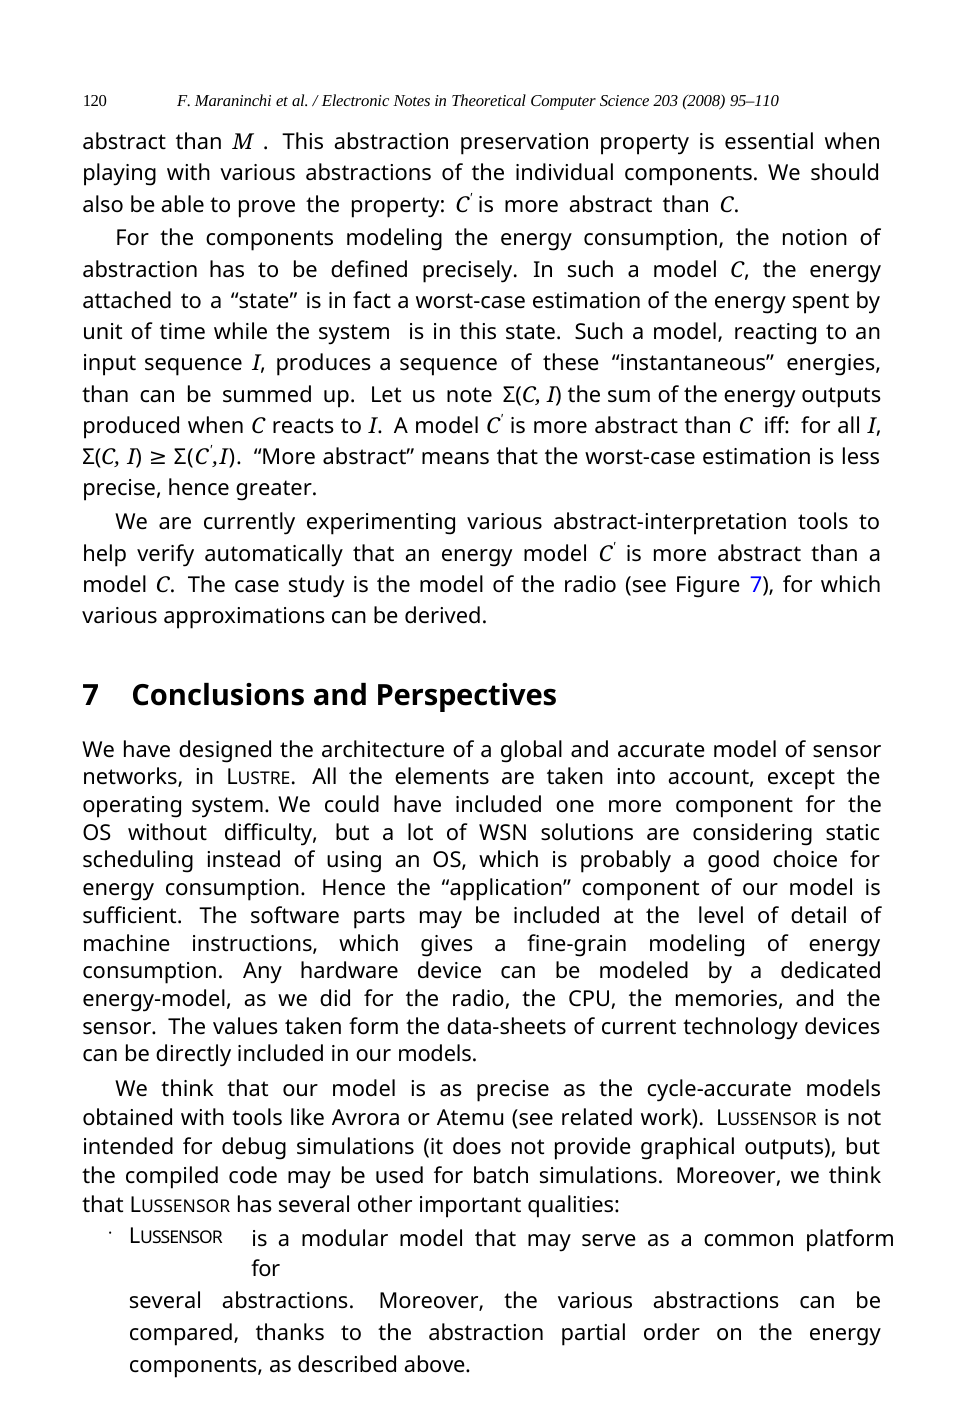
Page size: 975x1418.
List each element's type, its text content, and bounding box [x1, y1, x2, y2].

text abstract than M . This abstraction preservation property is essential when playing with various abstractions of the individual components. We should also be able to prove the property: C' is more abstract than C. [82, 126, 881, 218]
text We think that our model is as precise as the cycle-accurate models obtained with tools like Avrora or Atemu (see related work). Lussensor is not intended for debug simulations (it does not provide graphical outputs), but the compiled code may be used for batch simulations. Moreover, we think that Lussensor has several other important qualities: [82, 1073, 881, 1219]
subtitle Conclusions and Perspectives [82, 674, 925, 714]
text is a modular model that may serve as a common platform for [251, 1223, 925, 1283]
text For the components modeling the energy consumption, the notion of abstraction has to be defined precisely. In such a model C, the energy attached to a “state” is in fact a worst-case estimation of the energy spent by unit of time while the system is in this state. Such a model, reacting to an input sequence I, produces a sequence of these “instantaneous” energies, than can be summed up. Let us note Σ(C, I) the sum of the energy outputs produced when C reacts to I. A model C' is more abstract than C iff: for all I, Σ(C, I) ≥ Σ(C',I). “More abstract” means that the worst-case estimation is less precise, hence greater. [82, 222, 882, 502]
text We are currently experimenting various abstract-interpretation tools to help verify automatically that an energy model C' is more abstract than a model C. The case study is the model of the radio (see Figure 7), for which various approximations can be derived. [82, 506, 881, 630]
list Lussensor [108, 1219, 241, 1249]
text several abstractions. Moreover, the various abstractions can be compared, thanks to the abstraction partial order on the energy components, as described above. [129, 1284, 882, 1378]
text We have designed the architecture of a global and accurate model of sensor networks, in Lustre. All the elements are taken into account, except the operating system. We could have included one more component for the OS without difficulty, but a lot of WSN solutions are considering static scheduling instead of using an OS, which is probably a good choice for energy consumption. Hence the “application” component of our model is sufficient. The software parts may be included at the level of detail of machine instructions, which gives a fine-grain modeling of energy consumption. Any hardware device can be modeled by a dedicated energy-model, as we did for the radio, the CPU, the memories, and the sensor. The values taken form the data-sheets of current technology devices can be directly included in our models. [82, 735, 881, 1067]
